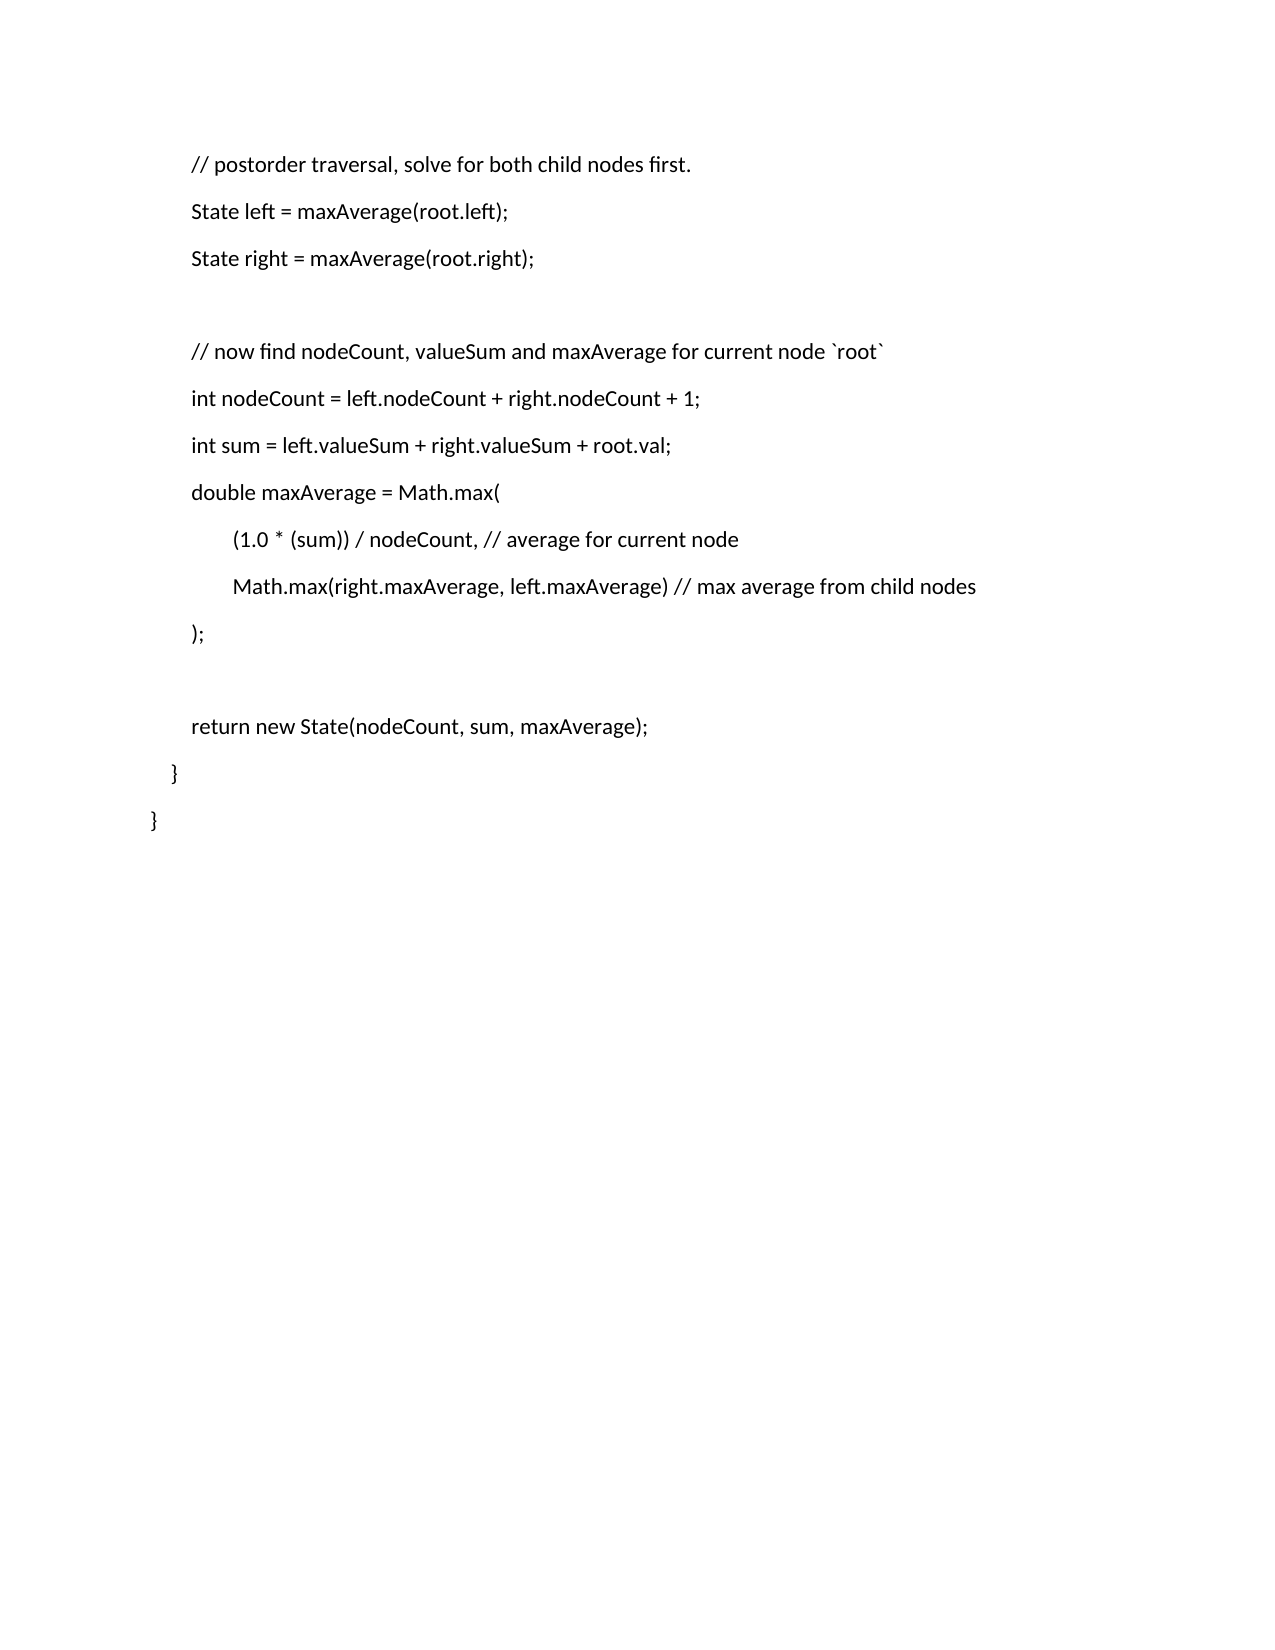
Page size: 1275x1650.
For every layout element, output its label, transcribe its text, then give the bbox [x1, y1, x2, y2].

text State left = maxAverage(root.left); [150, 197, 1125, 225]
text } [150, 806, 1125, 834]
text double maxAverage = Math.max( [150, 478, 1125, 506]
text int nodeCount = left.nodeCount + right.nodeCount + 1; [150, 384, 1125, 412]
text ); [150, 619, 1125, 647]
text // now find nodeCount, valueSum and maxAverage for current node `root` [150, 337, 1125, 366]
text Math.max(right.maxAverage, left.maxAverage) // max average from child nodes [150, 572, 1125, 600]
text int sum = left.valueSum + right.valueSum + root.val; [150, 431, 1125, 459]
text State right = maxAverage(root.right); [150, 244, 1125, 272]
text return new State(nodeCount, sum, maxAverage); [150, 712, 1125, 741]
text (1.0 * (sum)) / nodeCount, // average for current node [150, 525, 1125, 553]
text // postorder traversal, solve for both child nodes first. [150, 150, 1125, 178]
text } [150, 759, 1125, 787]
